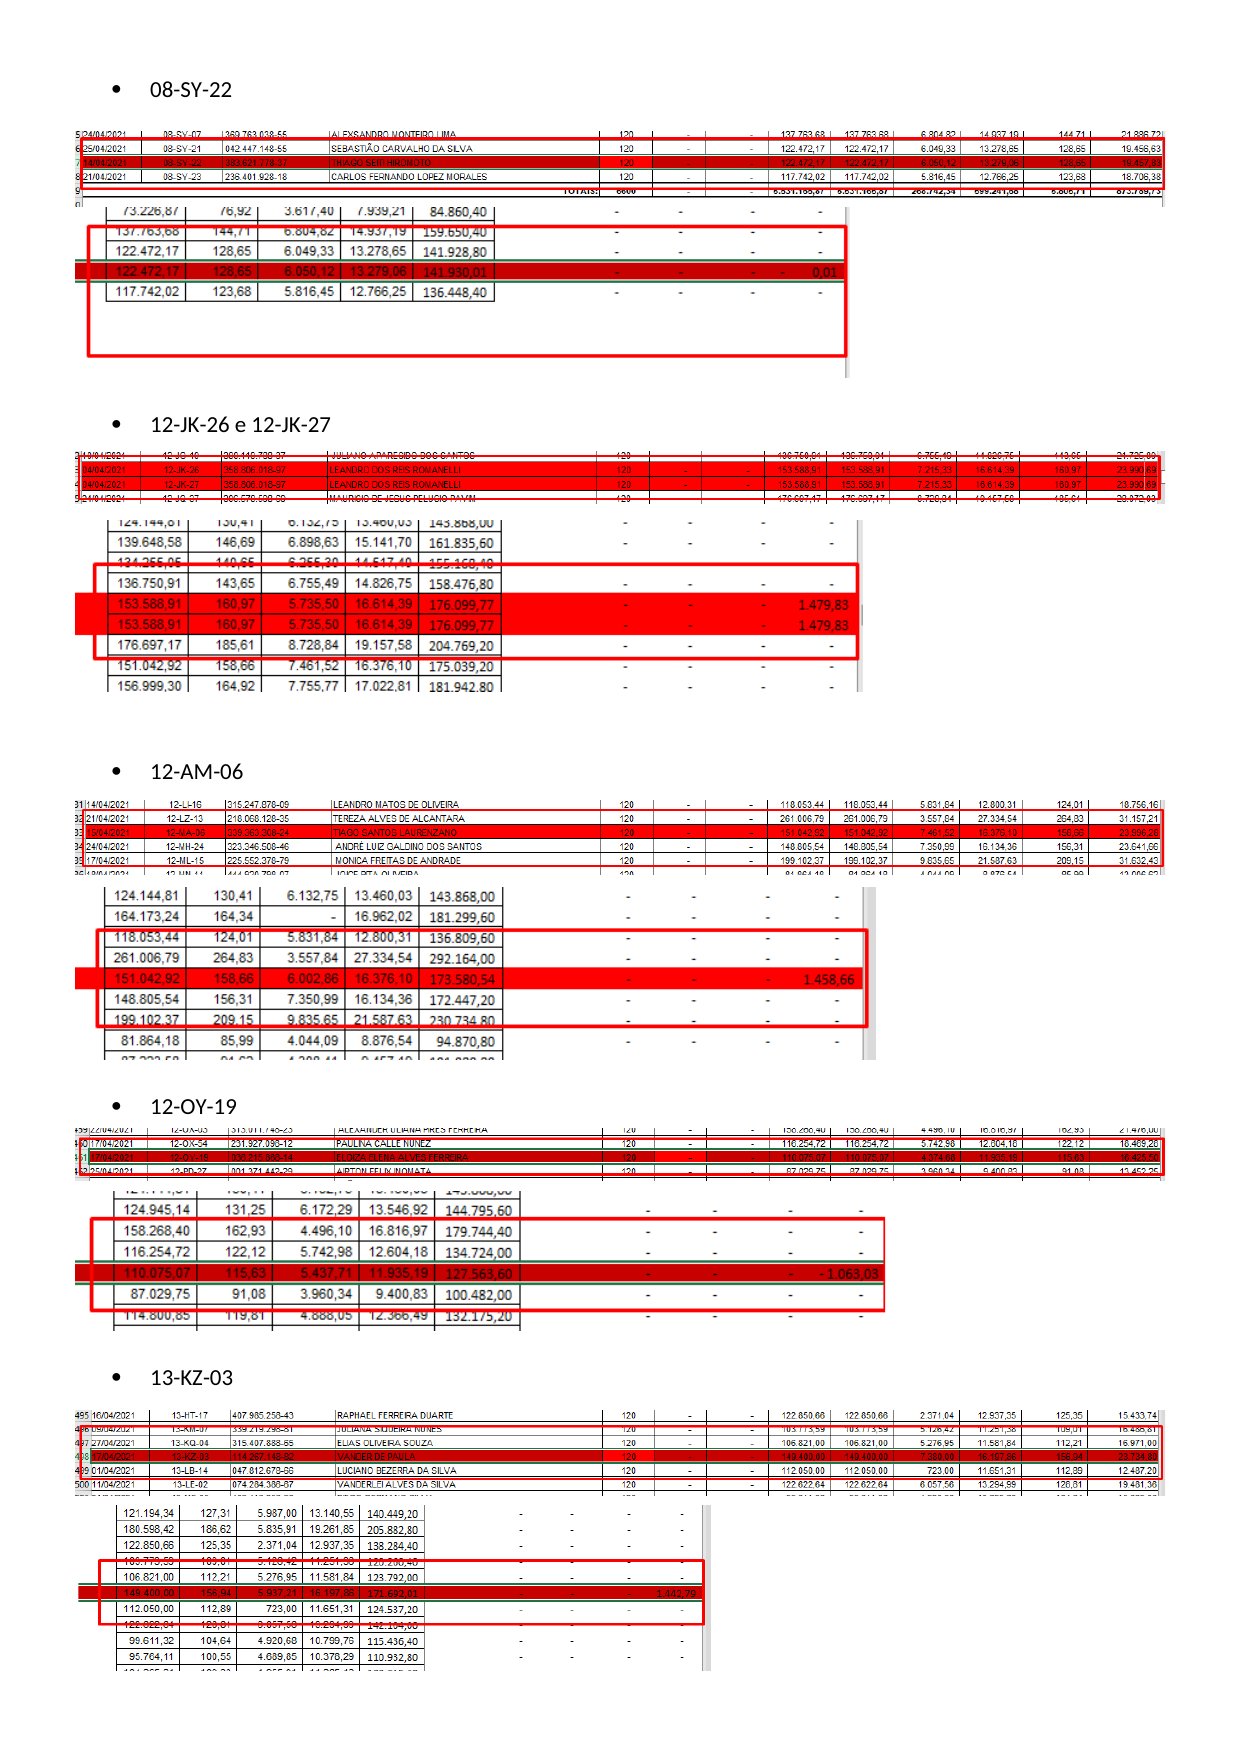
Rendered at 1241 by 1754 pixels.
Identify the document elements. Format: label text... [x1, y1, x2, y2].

picture [75, 131, 1166, 378]
list 12-AM-06 [112, 757, 1165, 785]
list 12-JK-26 e 12-JK-27 [112, 410, 1165, 438]
list 12-OY-19 [112, 1092, 1165, 1120]
list 08-SY-22 [112, 75, 1165, 103]
picture [78, 1505, 711, 1671]
picture [75, 1128, 1166, 1181]
picture [75, 887, 876, 1060]
picture [75, 451, 1166, 504]
picture [75, 1191, 886, 1331]
list 13-KZ-03 [112, 1363, 1165, 1391]
picture [75, 520, 863, 692]
picture [75, 800, 1166, 875]
picture [75, 1410, 1166, 1496]
